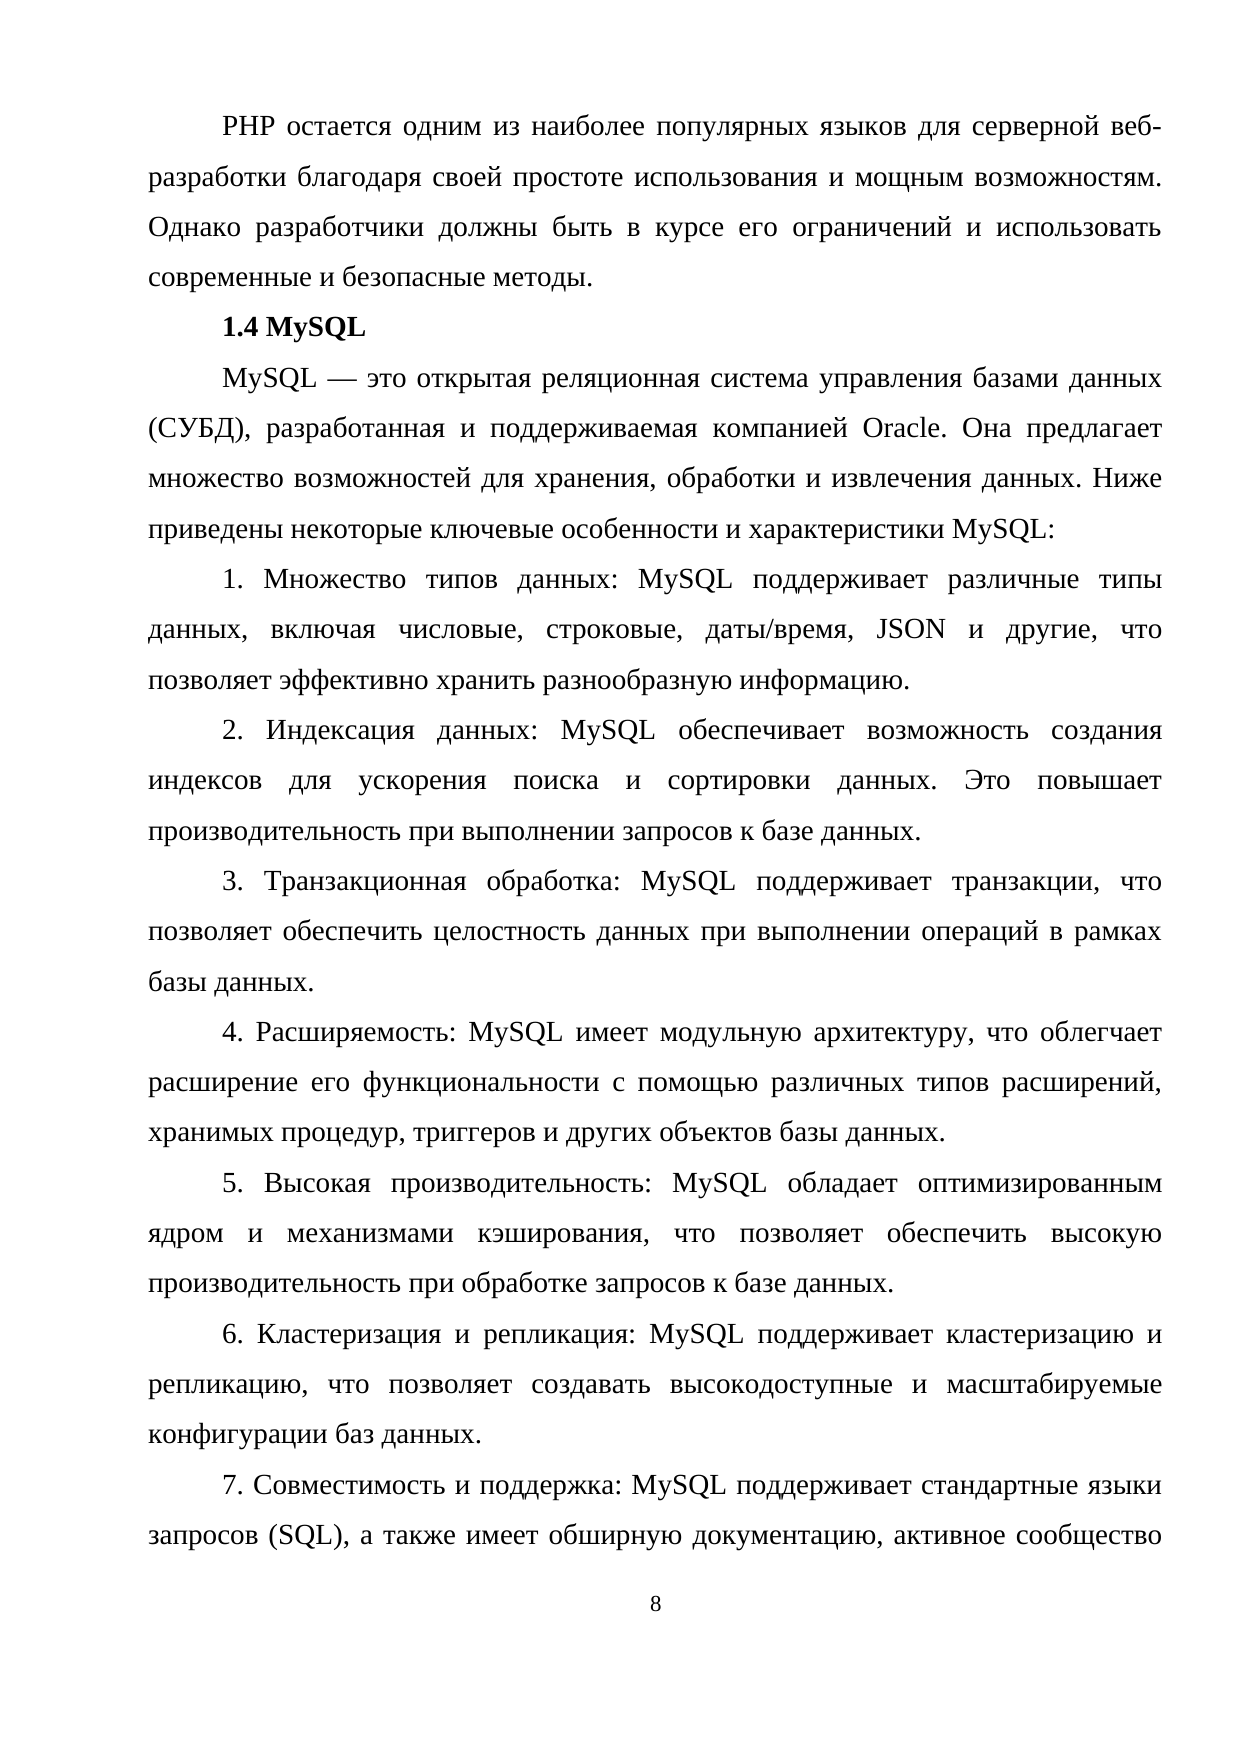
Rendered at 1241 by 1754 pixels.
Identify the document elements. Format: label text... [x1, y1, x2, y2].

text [148, 1467, 1163, 1551]
subtitle 1.4 MySQL [148, 309, 1163, 343]
text MySQL — это открытая реляционная система управления базами данных (СУБД), разработанная и поддерживаемая компанией Oracle. Она предлагает множество возможностей для хранения, обработки и извлечения данных. Ниже приведены некоторые ключевые особенности и характеристики MySQL: [148, 360, 1163, 544]
text 2. Индексация данных: MySQL обеспечивает возможность создания индексов для ускорения поиска и сортировки данных. Это повышает производительность при выполнении запросов к базе данных. [148, 712, 1163, 846]
text 4. Расширяемость: MySQL имеет модульную архитектуру, что облегчает расширение его функциональности с помощью различных типов расширений, хранимых процедур, триггеров и других объектов базы данных. [148, 1014, 1163, 1148]
text 3. Транзакционная обработка: MySQL поддерживает транзакции, что позволяет обеспечить целостность данных при выполнении операций в рамках базы данных. [148, 863, 1163, 997]
text PHP остается одним из наиболее популярных языков для серверной веб-разработки благодаря своей простоте использования и мощным возможностям. Однако разработчики должны быть в курсе его ограничений и использовать современные и безопасные методы. [148, 108, 1163, 293]
text 5. Высокая производительность: MySQL обладает оптимизированным ядром и механизмами кэширования, что позволяет обеспечить высокую производительность при обработке запросов к базе данных. [148, 1165, 1163, 1299]
text 6. Кластеризация и репликация: MySQL поддерживает кластеризацию и репликацию, что позволяет создавать высокодоступные и масштабируемые конфигурации баз данных. [148, 1316, 1163, 1450]
text 1. Множество типов данных: MySQL поддерживает различные типы данных, включая числовые, строковые, даты/время, JSON и другие, что позволяет эффективно хранить разнообразную информацию. [148, 561, 1163, 695]
